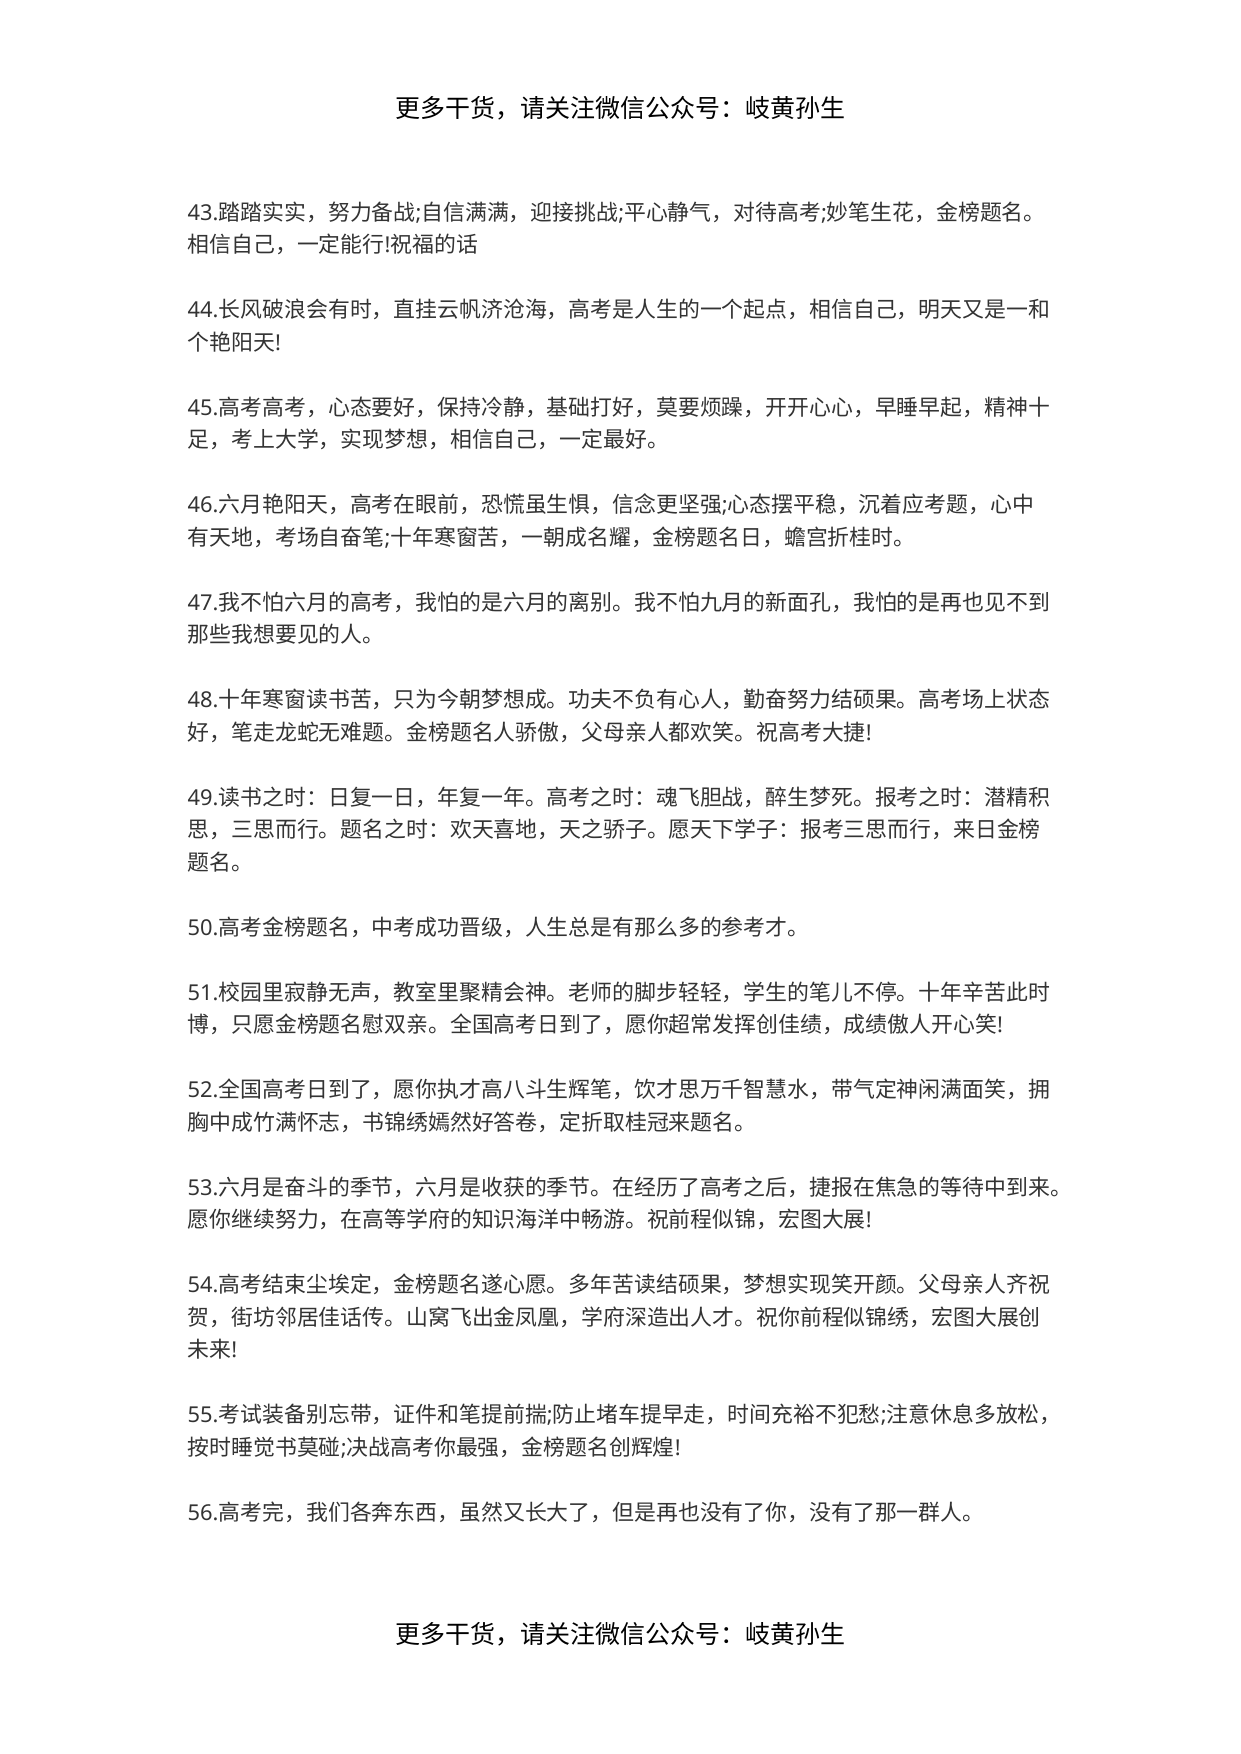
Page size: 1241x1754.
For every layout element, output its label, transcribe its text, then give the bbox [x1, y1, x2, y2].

text 52.全国高考日到了，愿你执才高八斗生辉笔，饮才思万千智慧水，带气定神闲满面笑，拥胸中成竹满怀志，书锦绣嫣然好答卷，定折取桂冠来题名。 [187, 1072, 1053, 1137]
text 48.十年寒窗读书苦，只为今朝梦想成。功夫不负有心人，勤奋努力结硕果。高考场上状态好，笔走龙蛇无难题。金榜题名人骄傲，父母亲人都欢笑。祝高考大捷! [187, 682, 1053, 747]
text 46.六月艳阳天，高考在眼前，恐慌虽生惧，信念更坚强;心态摆平稳，沉着应考题，心中有天地，考场自奋笔;十年寒窗苦，一朝成名耀，金榜题名日，蟾宫折桂时。 [187, 487, 1053, 552]
text 56.高考完，我们各奔东西，虽然又长大了，但是再也没有了你，没有了那一群人。 [187, 1494, 1053, 1527]
text 51.校园里寂静无声，教室里聚精会神。老师的脚步轻轻，学生的笔儿不停。十年辛苦此时博，只愿金榜题名慰双亲。全国高考日到了，愿你超常发挥创佳绩，成绩傲人开心笑! [187, 974, 1053, 1039]
text 54.高考结束尘埃定，金榜题名遂心愿。多年苦读结硕果，梦想实现笑开颜。父母亲人齐祝贺，街坊邻居佳话传。山窝飞出金凤凰，学府深造出人才。祝你前程似锦绣，宏图大展创未来! [187, 1267, 1053, 1364]
text 43.踏踏实实，努力备战;自信满满，迎接挑战;平心静气，对待高考;妙笔生花，金榜题名。相信自己，一定能行!祝福的话 [187, 194, 1053, 259]
text 53.六月是奋斗的季节，六月是收获的季节。在经历了高考之后，捷报在焦急的等待中到来。愿你继续努力，在高等学府的知识海洋中畅游。祝前程似锦，宏图大展! [187, 1169, 1053, 1234]
text 44.长风破浪会有时，直挂云帆济沧海，高考是人生的一个起点，相信自己，明天又是一和个艳阳天! [187, 292, 1053, 357]
text 55.考试装备别忘带，证件和笔提前揣;防止堵车提早走，时间充裕不犯愁;注意休息多放松，按时睡觉书莫碰;决战高考你最强，金榜题名创辉煌! [187, 1397, 1053, 1462]
text 45.高考高考，心态要好，保持冷静，基础打好，莫要烦躁，开开心心，早睡早起，精神十足，考上大学，实现梦想，相信自己，一定最好。 [187, 389, 1053, 454]
text 50.高考金榜题名，中考成功晋级，人生总是有那么多的参考才。 [187, 909, 1053, 942]
text 47.我不怕六月的高考，我怕的是六月的离别。我不怕九月的新面孔，我怕的是再也见不到那些我想要见的人。 [187, 584, 1053, 649]
text 49.读书之时：日复一日，年复一年。高考之时：魂飞胆战，醉生梦死。报考之时：潜精积思，三思而行。题名之时：欢天喜地，天之骄子。愿天下学子：报考三思而行，来日金榜题名。 [187, 779, 1053, 877]
